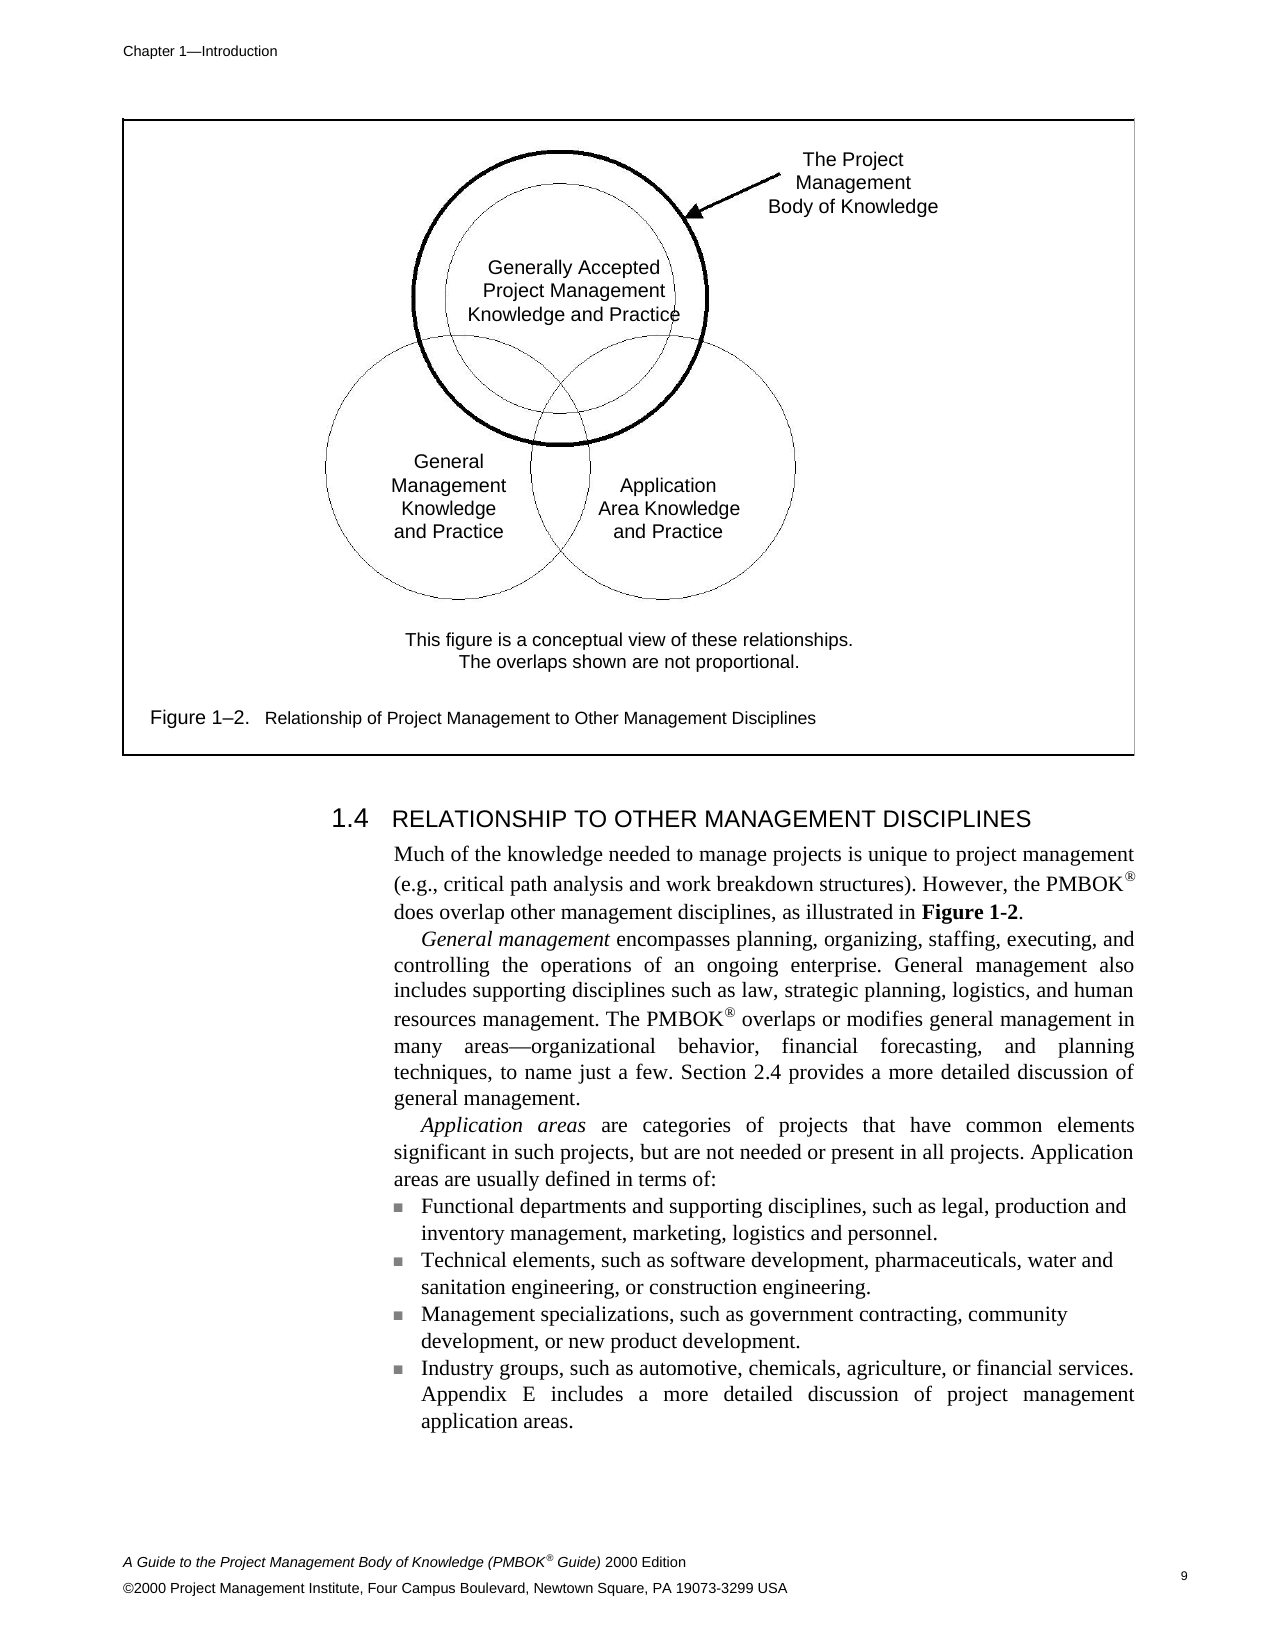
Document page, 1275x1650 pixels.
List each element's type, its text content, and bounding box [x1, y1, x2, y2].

text A Guide to the Project Management Body of Knowledge (PMBOK® Guide) 2000 Edition [123, 1552, 1187, 1571]
text Knowledge and Practice [123, 303, 1025, 325]
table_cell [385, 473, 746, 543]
text 1.4 RELATIONSHIP TO OTHER MANAGEMENT DISCIPLINES [331, 802, 1187, 833]
text Much of the knowledge needed to manage projects is unique to project management (e.g., critical path analysis and work breakdown structures). However, the PMBOK® does overlap other management disciplines, as illustrated in Figure 1-2. [394, 841, 1135, 924]
text Project Management [123, 279, 1025, 302]
list Industry groups, such as automotive, chemicals, agriculture, or financial services. Appendix E includes a more detailed discussion of project management application areas. [393, 1354, 1135, 1433]
text Application areas are categories of projects that have common elements significant in such projects, but are not needed or present in all projects. Application areas are usually defined in terms of: [394, 1112, 1135, 1191]
text ©2000 Project Management Institute, Four Campus Boulevard, Newtown Square, PA 19073-3299 USA [123, 1582, 1187, 1596]
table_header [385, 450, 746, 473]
text Figure 1–2. Relationship of Project Management to Other Management Disciplines [150, 706, 1187, 728]
text General management encompasses planning, organizing, staffing, executing, and controlling the operations of an ongoing enterprise. General management also includes supporting disciplines such as law, strategic planning, logistics, and human resources management. The PMBOK® overlaps or modifies general management in many areas—organizational behavior, financial forecasting, and planning techniques, to name just a few. Section 2.4 provides a more detailed discussion of general management. [394, 926, 1135, 1110]
picture [122, 118, 1135, 756]
text Chapter 1—Introduction [123, 42, 1187, 59]
text Management [519, 171, 1187, 194]
list Functional departments and supporting disciplines, such as legal, production and inventory management, marketing, logistics and personnel. [393, 1193, 1135, 1245]
text Body of Knowledge [519, 194, 1187, 217]
text The overlaps shown are not proportional. [123, 651, 1135, 672]
list Technical elements, such as software development, pharmaceuticals, water and sanitation engineering, or construction engineering. [393, 1247, 1135, 1299]
text Generally Accepted [123, 256, 1025, 278]
text The Project [519, 148, 1187, 170]
list Management specializations, such as government contracting, community development, or new product development. [393, 1301, 1135, 1353]
text This figure is a conceptual view of these relationships. [123, 629, 1135, 650]
